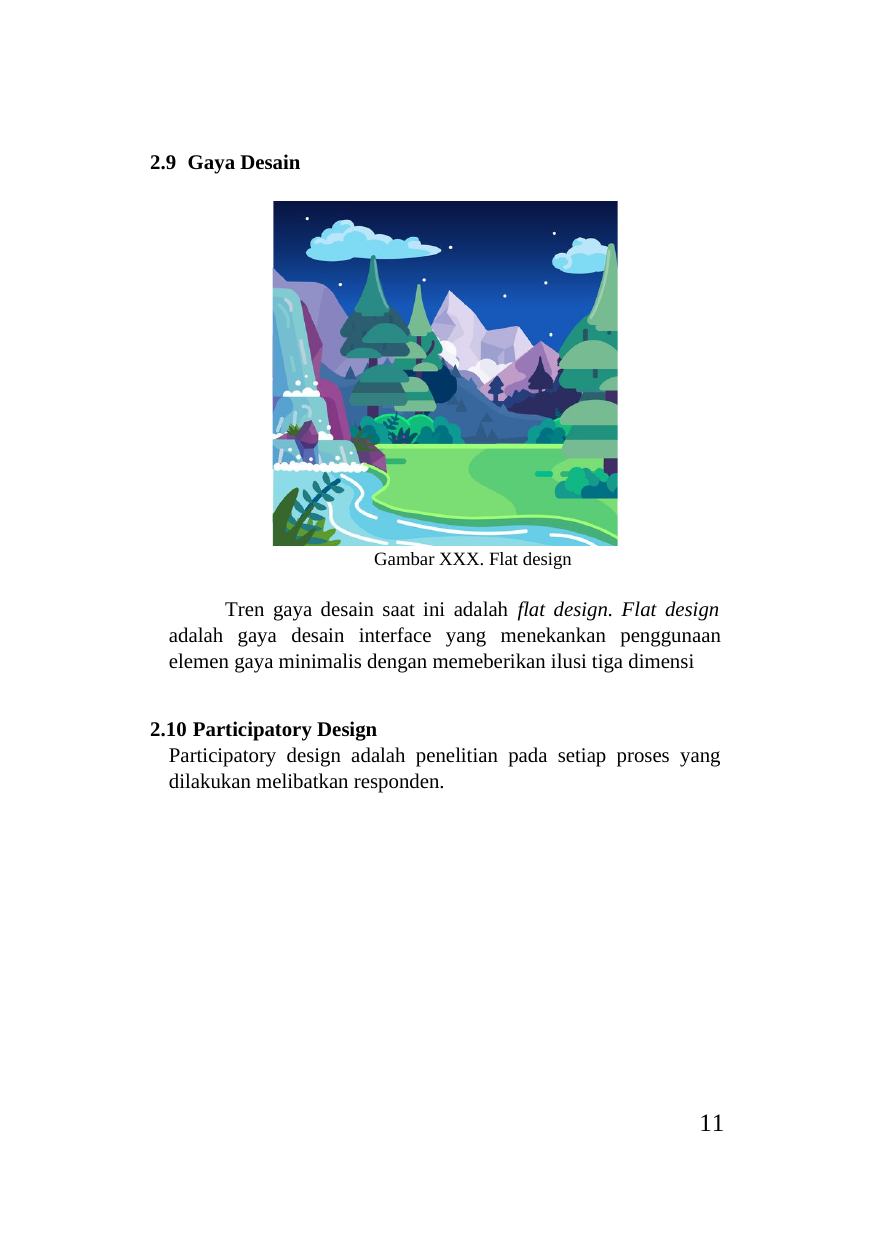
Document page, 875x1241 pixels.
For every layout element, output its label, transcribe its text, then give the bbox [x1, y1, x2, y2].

subtitle Gaya Desain [150, 150, 724, 174]
picture [272, 201, 618, 546]
list Participatory design adalah penelitian pada setiap proses yang dilakukan melibatkan responden. [169, 743, 721, 793]
list Gambar XXX. Flat design [169, 548, 777, 569]
list Tren gaya desain saat ini adalah flat design. Flat design adalah gaya desain interface yang menekankan penggunaan elemen gaya minimalis dengan memeberikan ilusi tiga dimensi [169, 597, 721, 673]
subtitle Participatory Design [150, 717, 724, 741]
